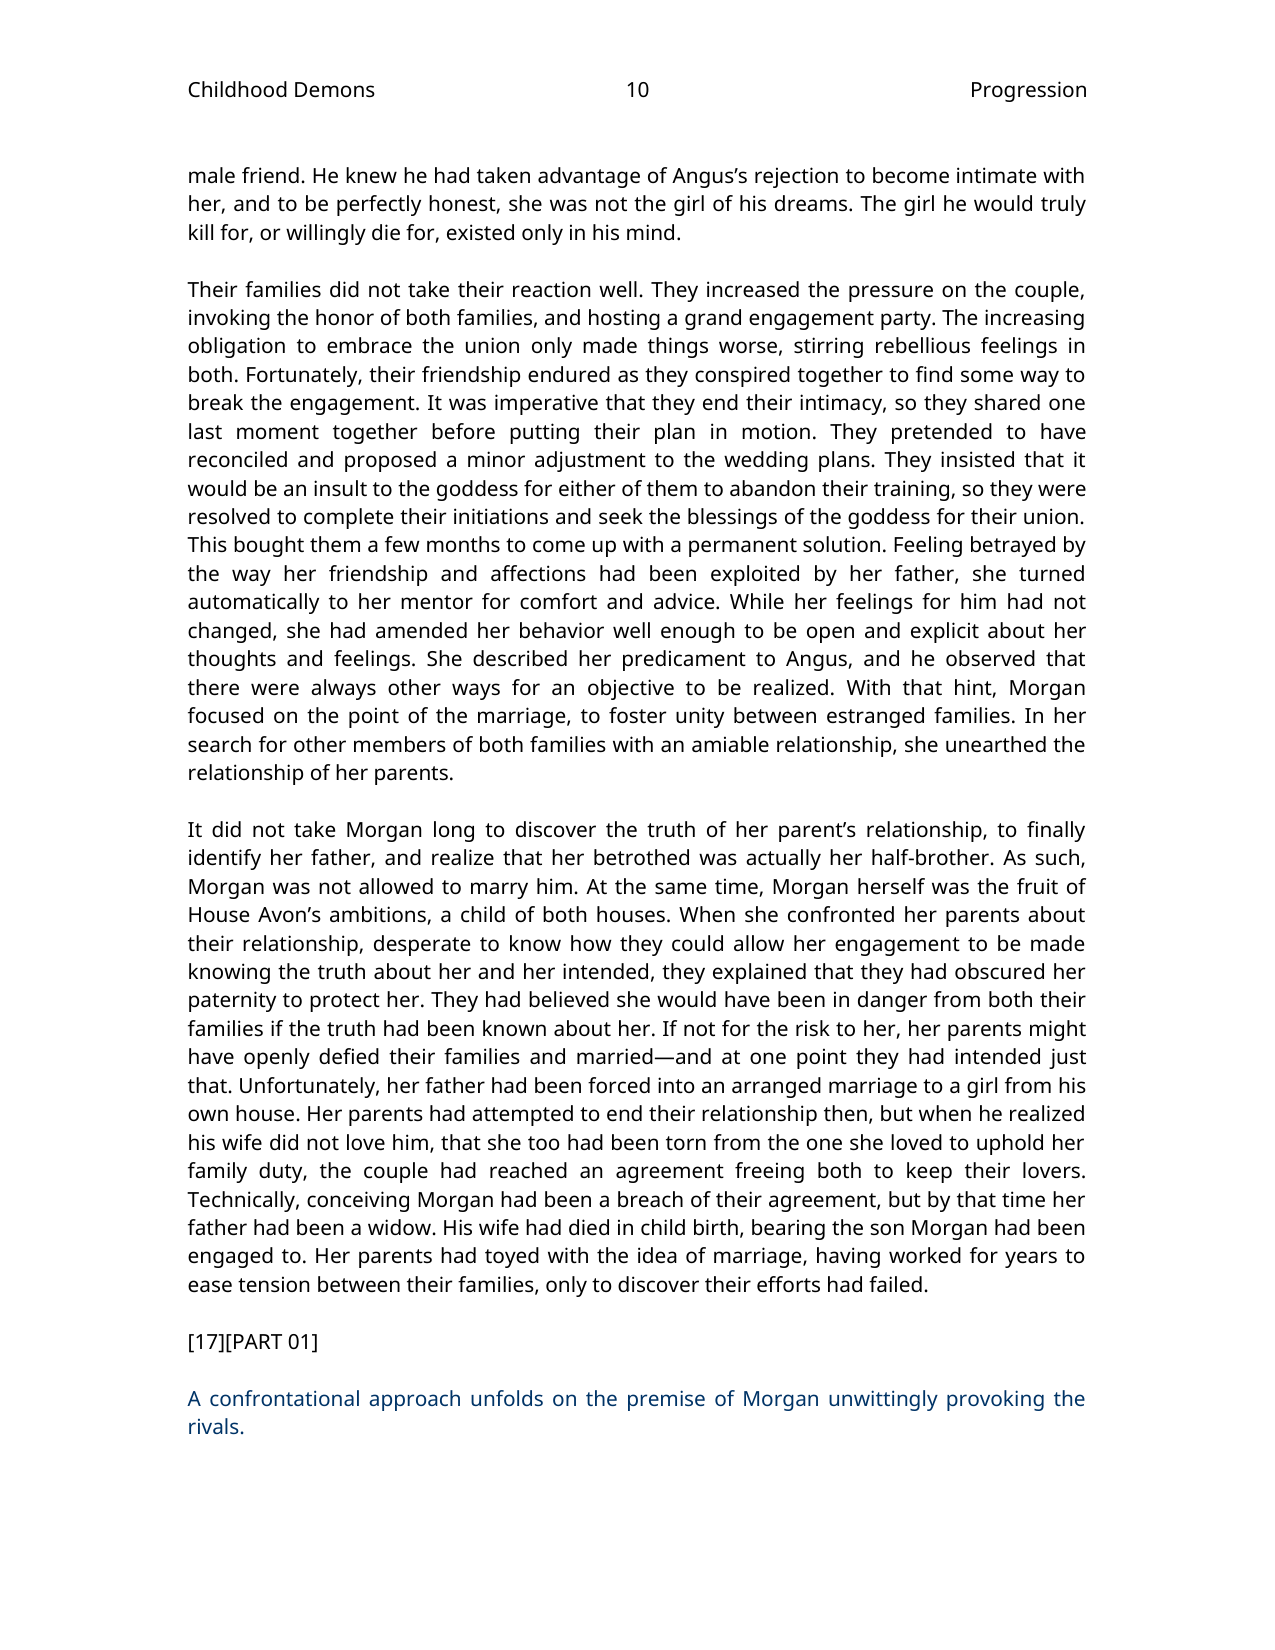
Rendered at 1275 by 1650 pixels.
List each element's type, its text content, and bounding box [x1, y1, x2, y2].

text A confrontational approach unfolds on the premise of Morgan unwittingly provoking the rivals. [187, 1384, 1087, 1441]
text Their families did not take their reaction well. They increased the pressure on the couple, invoking the honor of both families, and hosting a grand engagement party. The increasing obligation to embrace the union only made things worse, stirring rebellious feelings in both. Fortunately, their friendship endured as they conspired together to find some way to break the engagement. It was imperative that they end their intimacy, so they shared one last moment together before putting their plan in motion. They pretended to have reconciled and proposed a minor adjustment to the wedding plans. They insisted that it would be an insult to the goddess for either of them to abandon their training, so they were resolved to complete their initiations and seek the blessings of the goddess for their union. This bought them a few months to come up with a permanent solution. Feeling betrayed by the way her friendship and affections had been exploited by her father, she turned automatically to her mentor for comfort and advice. While her feelings for him had not changed, she had amended her behavior well enough to be open and explicit about her thoughts and feelings. She described her predicament to Angus, and he observed that there were always other ways for an objective to be realized. With that hint, Morgan focused on the point of the marriage, to foster unity between estranged families. In her search for other members of both families with an amiable relationship, she unearthed the relationship of her parents. [187, 275, 1087, 787]
text It did not take Morgan long to discover the truth of her parent’s relationship, to finally identify her father, and realize that her betrothed was actually her half-brother. As such, Morgan was not allowed to marry him. At the same time, Morgan herself was the fruit of House Avon’s ambitions, a child of both houses. When she confronted her parents about their relationship, desperate to know how they could allow her engagement to be made knowing the truth about her and her intended, they explained that they had obscured her paternity to protect her. They had believed she would have been in danger from both their families if the truth had been known about her. If not for the risk to her, her parents might have openly defied their families and married—and at one point they had intended just that. Unfortunately, her father had been forced into an arranged marriage to a girl from his own house. Her parents had attempted to end their relationship then, but when he realized his wife did not love him, that she too had been torn from the one she loved to uphold her family duty, the couple had reached an agreement freeing both to keep their lovers. Technically, conceiving Morgan had been a breach of their agreement, but by that time her father had been a widow. His wife had died in child birth, bearing the son Morgan had been engaged to. Her parents had toyed with the idea of marriage, having worked for years to ease tension between their families, only to discover their efforts had failed. [187, 815, 1087, 1298]
text [17][PART 01] [187, 1327, 1087, 1355]
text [187, 161, 1087, 246]
